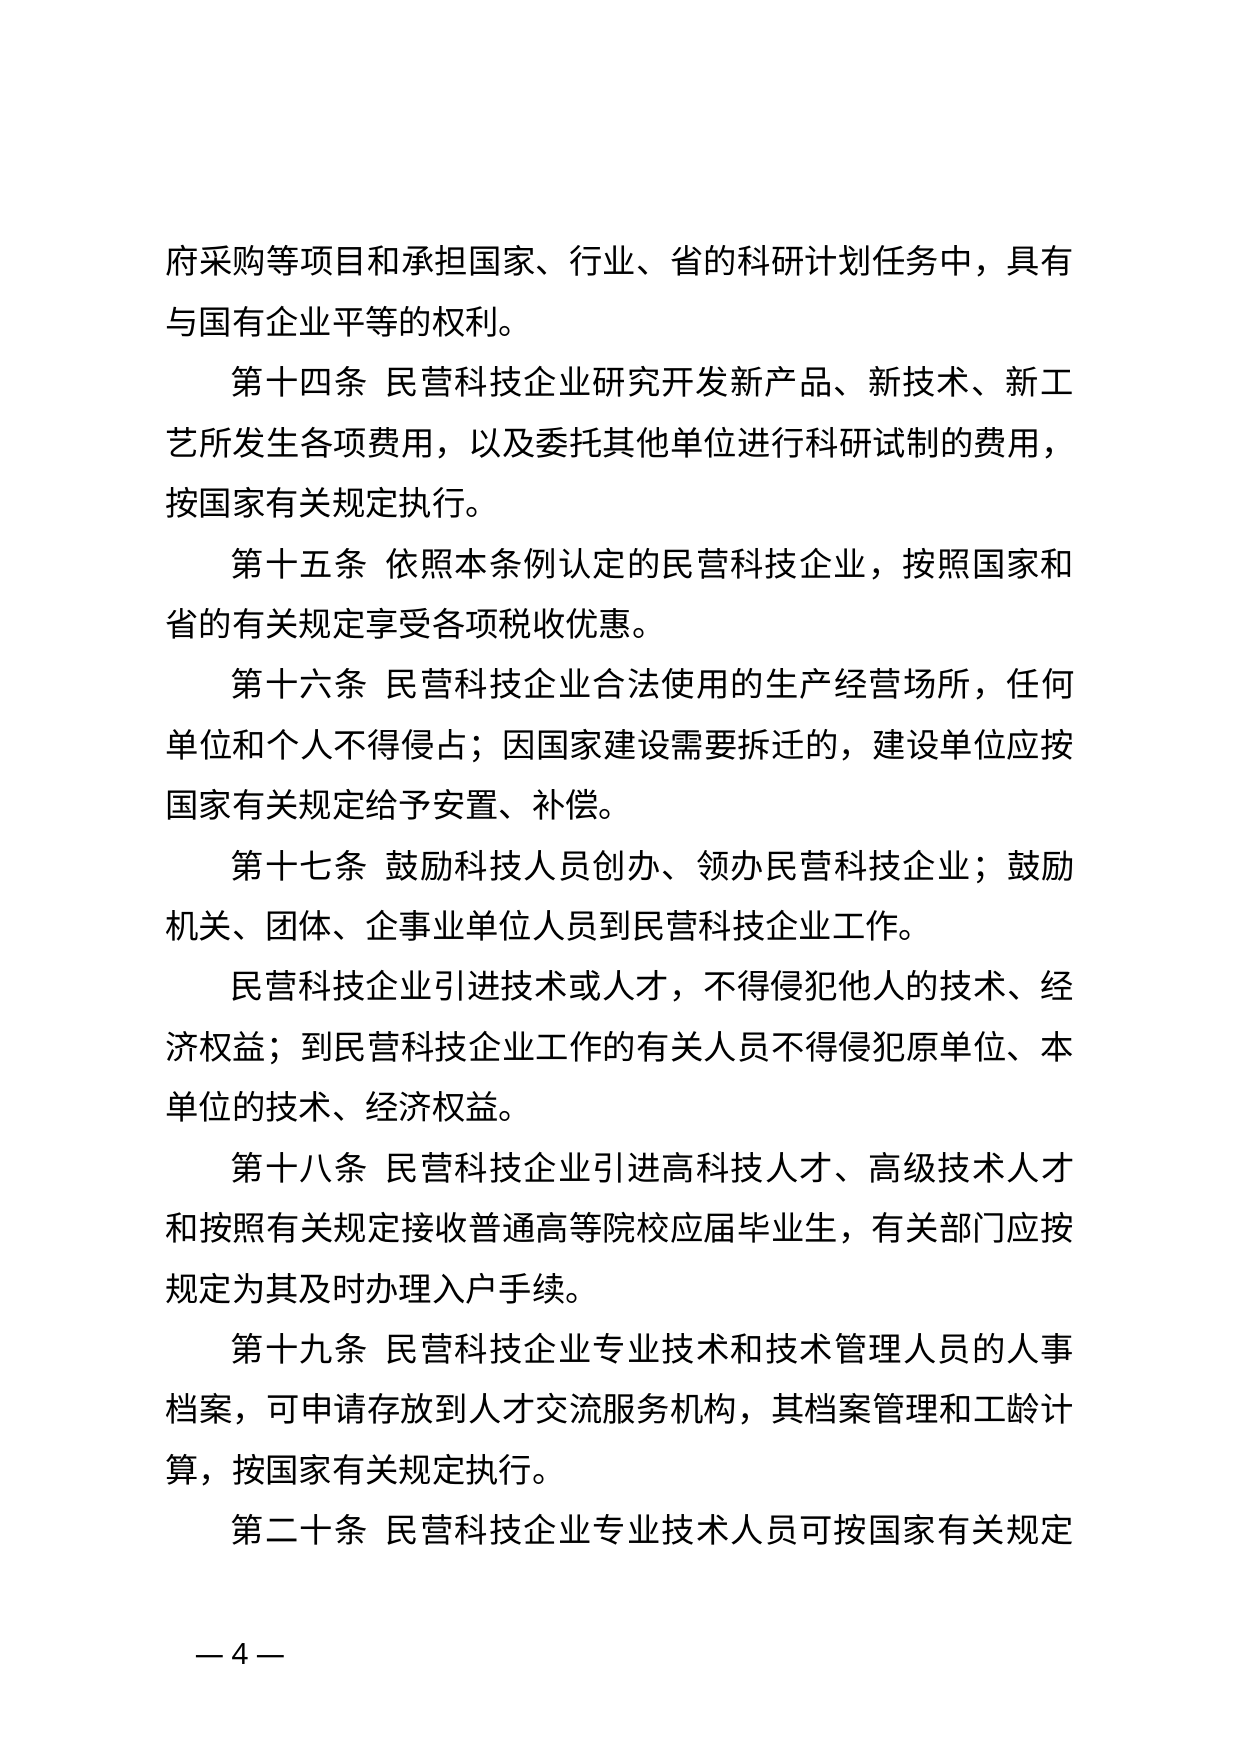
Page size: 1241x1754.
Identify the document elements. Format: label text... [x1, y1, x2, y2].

text 第十九条 民营科技企业专业技术和技术管理人员的人事档案，可申请存放到人才交流服务机构，其档案管理和工龄计算，按国家有关规定执行。 [165, 1313, 1075, 1494]
text 第十七条 鼓励科技人员创办、领办民营科技企业；鼓励机关、团体、企事业单位人员到民营科技企业工作。 [165, 830, 1075, 951]
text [165, 1494, 1075, 1555]
text 第十八条 民营科技企业引进高科技人才、高级技术人才和按照有关规定接收普通高等院校应届毕业生，有关部门应按规定为其及时办理入户手续。 [165, 1132, 1075, 1313]
text 民营科技企业引进技术或人才，不得侵犯他人的技术、经济权益；到民营科技企业工作的有关人员不得侵犯原单位、本单位的技术、经济权益。 [165, 951, 1075, 1132]
text 第十四条 民营科技企业研究开发新产品、新技术、新工艺所发生各项费用，以及委托其他单位进行科研试制的费用，按国家有关规定执行。 [165, 346, 1075, 528]
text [165, 226, 1075, 346]
text 第十五条 依照本条例认定的民营科技企业，按照国家和省的有关规定享受各项税收优惠。 [165, 528, 1075, 648]
text 第十六条 民营科技企业合法使用的生产经营场所，任何单位和个人不得侵占；因国家建设需要拆迁的，建设单位应按国家有关规定给予安置、补偿。 [165, 648, 1075, 830]
